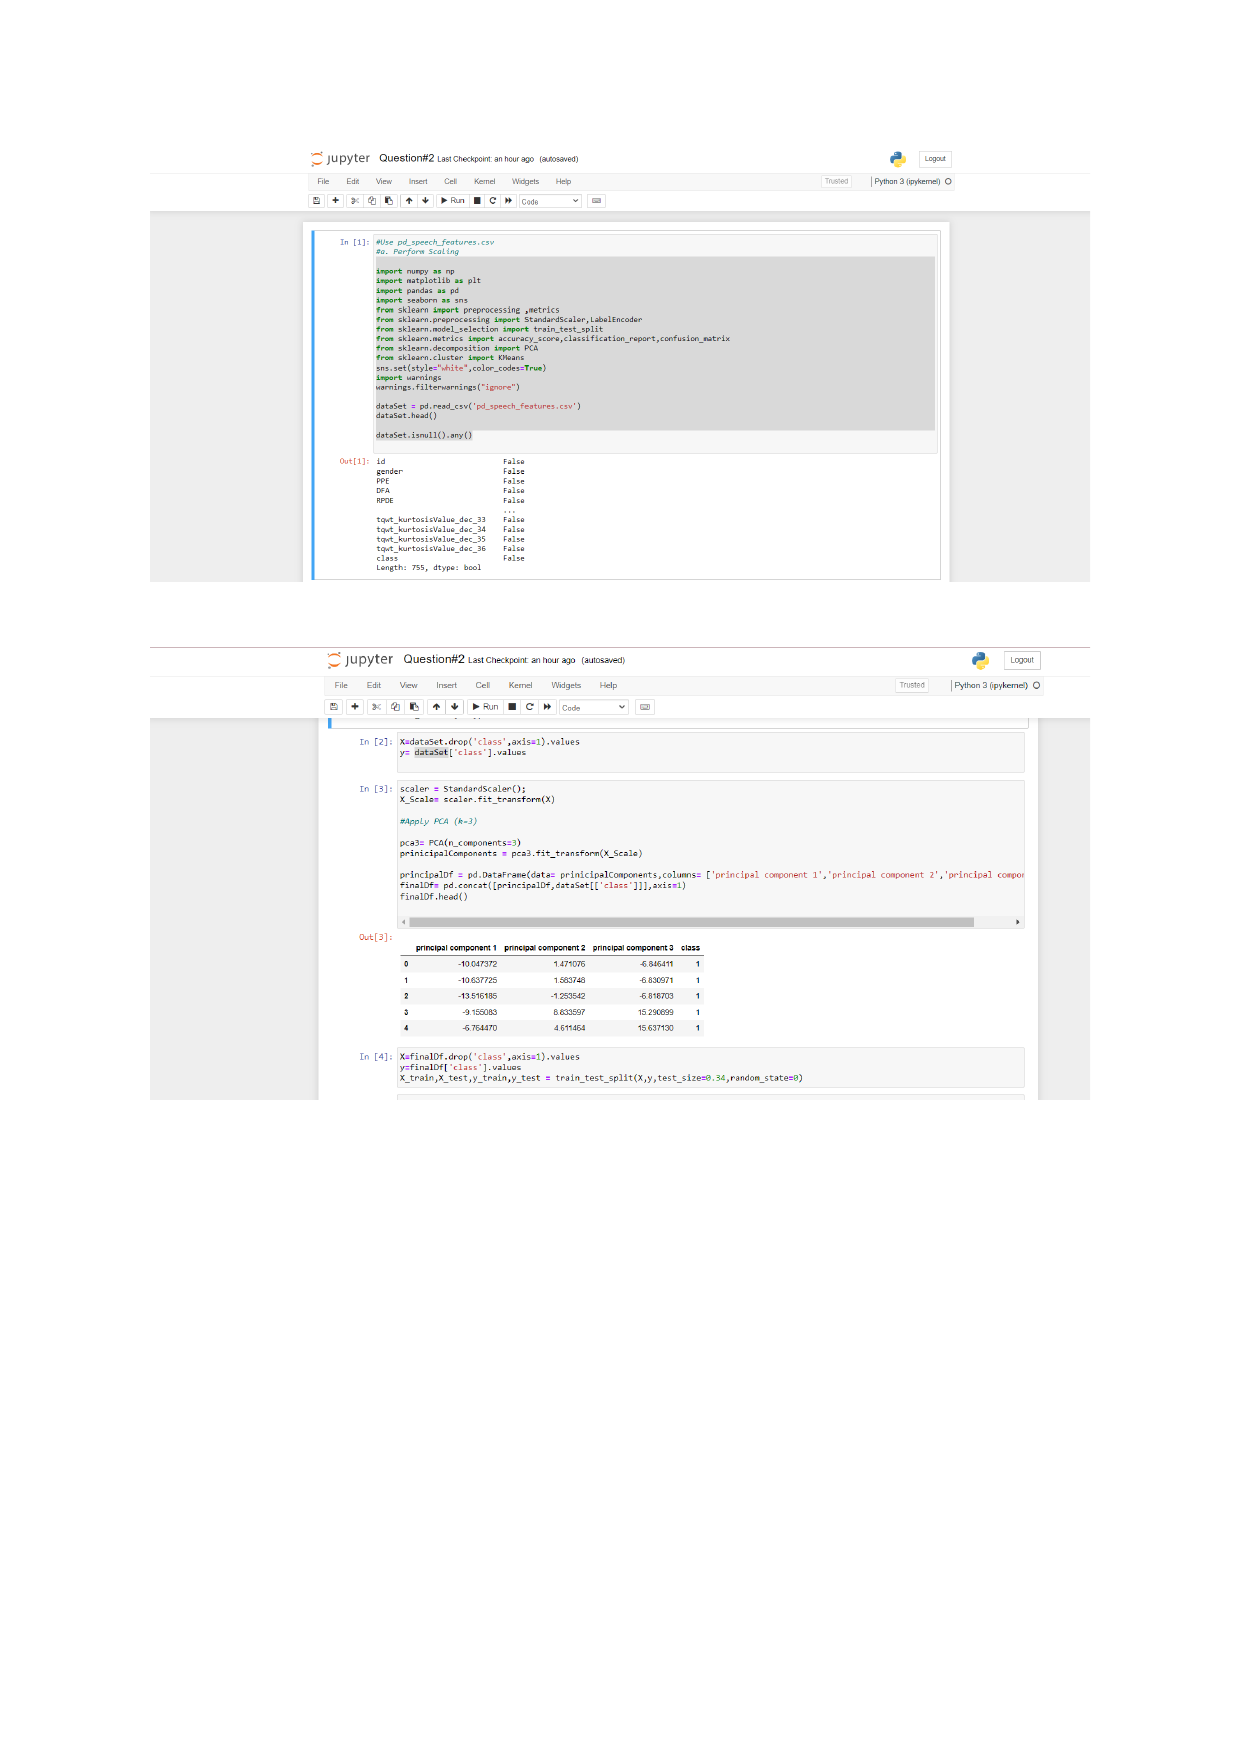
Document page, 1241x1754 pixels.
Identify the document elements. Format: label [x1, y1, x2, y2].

picture [150, 647, 1091, 1100]
picture [150, 150, 1091, 582]
